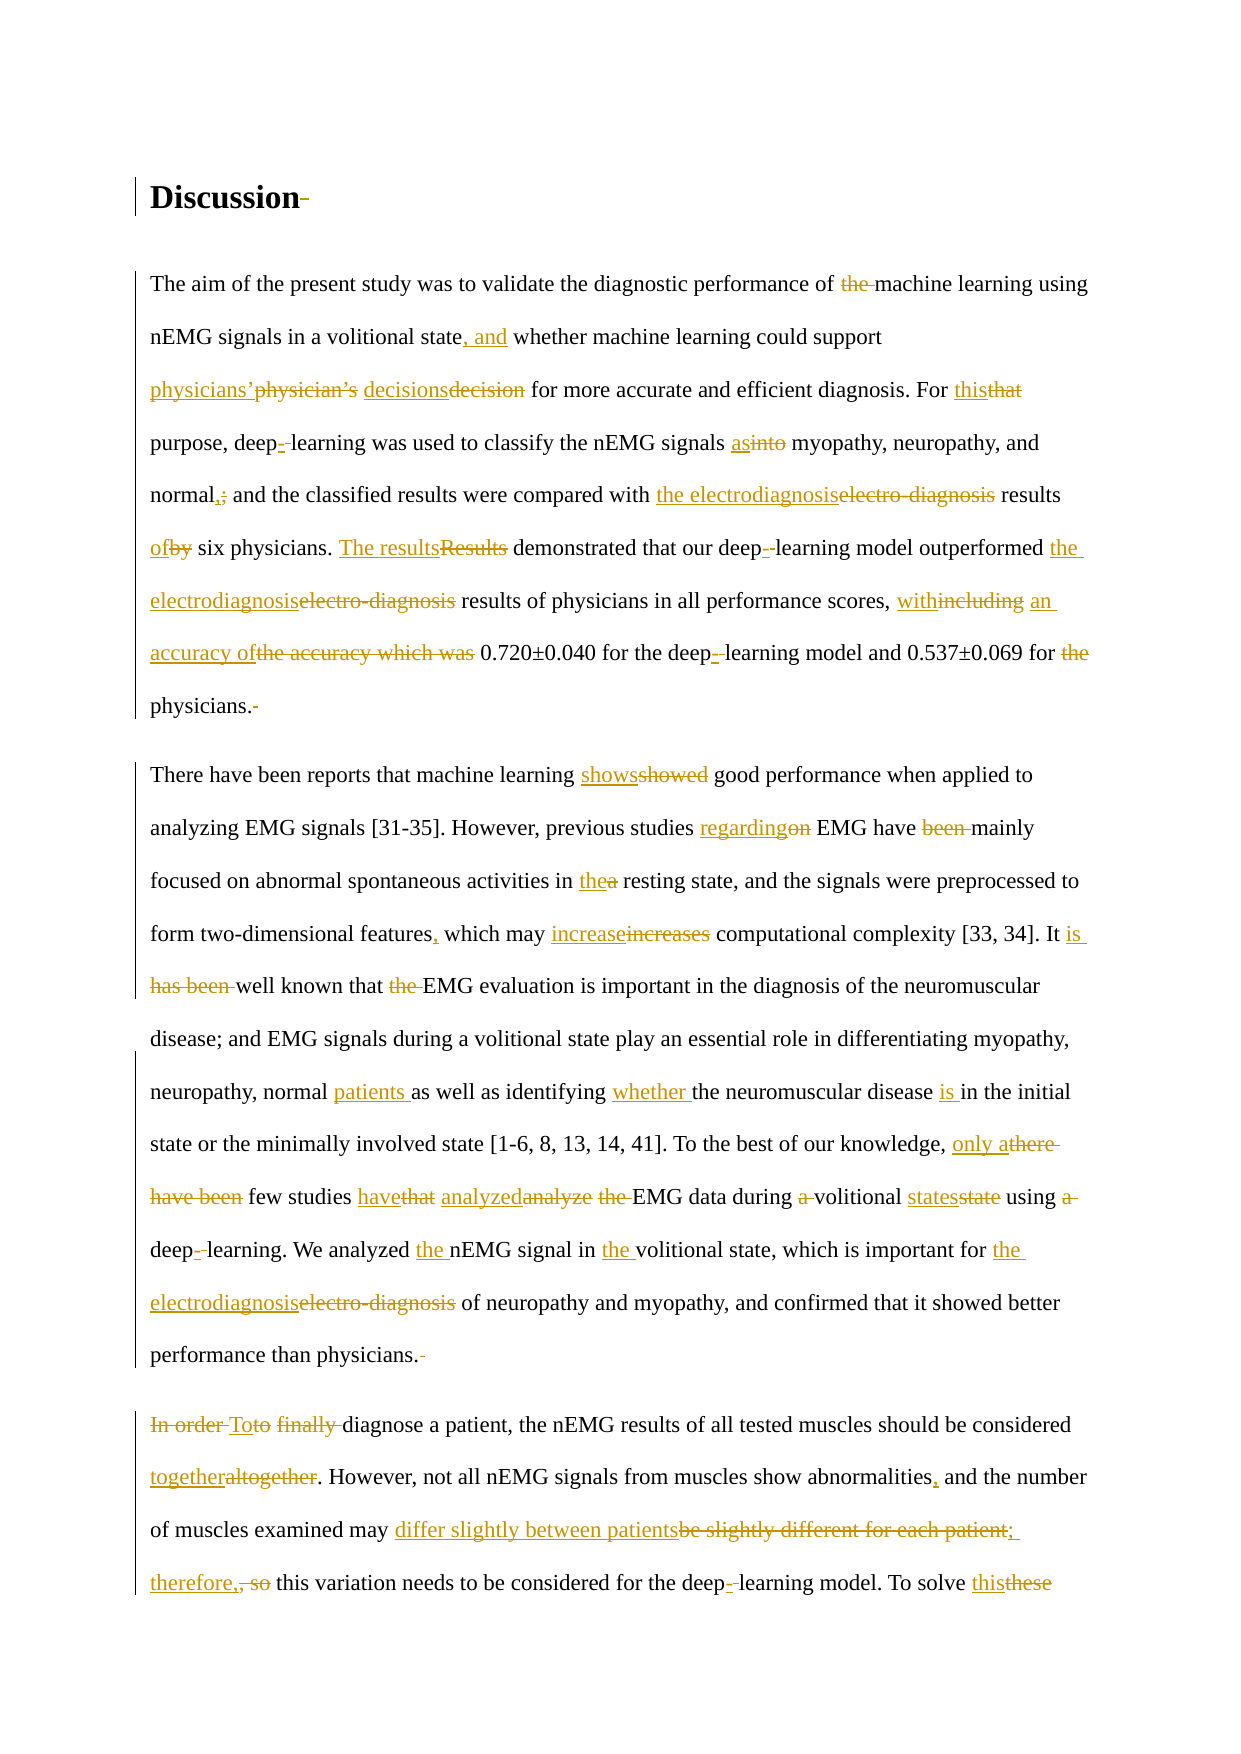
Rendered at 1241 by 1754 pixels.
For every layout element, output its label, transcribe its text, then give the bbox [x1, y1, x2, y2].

text Discussion [150, 177, 1090, 216]
text There have been reports that machine learning good performance when applied to analyzing EMG signals [31-35]. However, previous studies EMG have mainly focused on abnormal spontaneous activities in resting state, and the signals were preprocessed to form two-dimensional features which may computational complexity [33, 34]. It well known that EMG evaluation is important in the diagnosis of the neuromuscular disease; and EMG signals during a volitional state play an essential role in differentiating myopathy, neuropathy, normal as well as identifying the neuromuscular disease in the initial state or the minimally involved state [1-6, 8, 13, 14, 41]. To the best of our knowledge, few studies EMG data during volitional using deeplearning. We analyzed nEMG signal in volitional state, which is important for of neuropathy and myopathy, and confirmed that it showed better performance than physicians. [150, 762, 1090, 1368]
text The aim of the present study was to validate the diagnostic performance of machine learning using nEMG signals in a volitional state whether machine learning could support for more accurate and efficient diagnosis. For purpose, deeplearning was used to classify the nEMG signals myopathy, neuropathy, and normal and the classified results were compared with results six physicians. demonstrated that our deeplearning model outperformed results of physicians in all performance scores, 0.720±0.040 for the deeplearning model and 0.537±0.069 for physicians. [150, 271, 1090, 718]
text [150, 1411, 1090, 1595]
